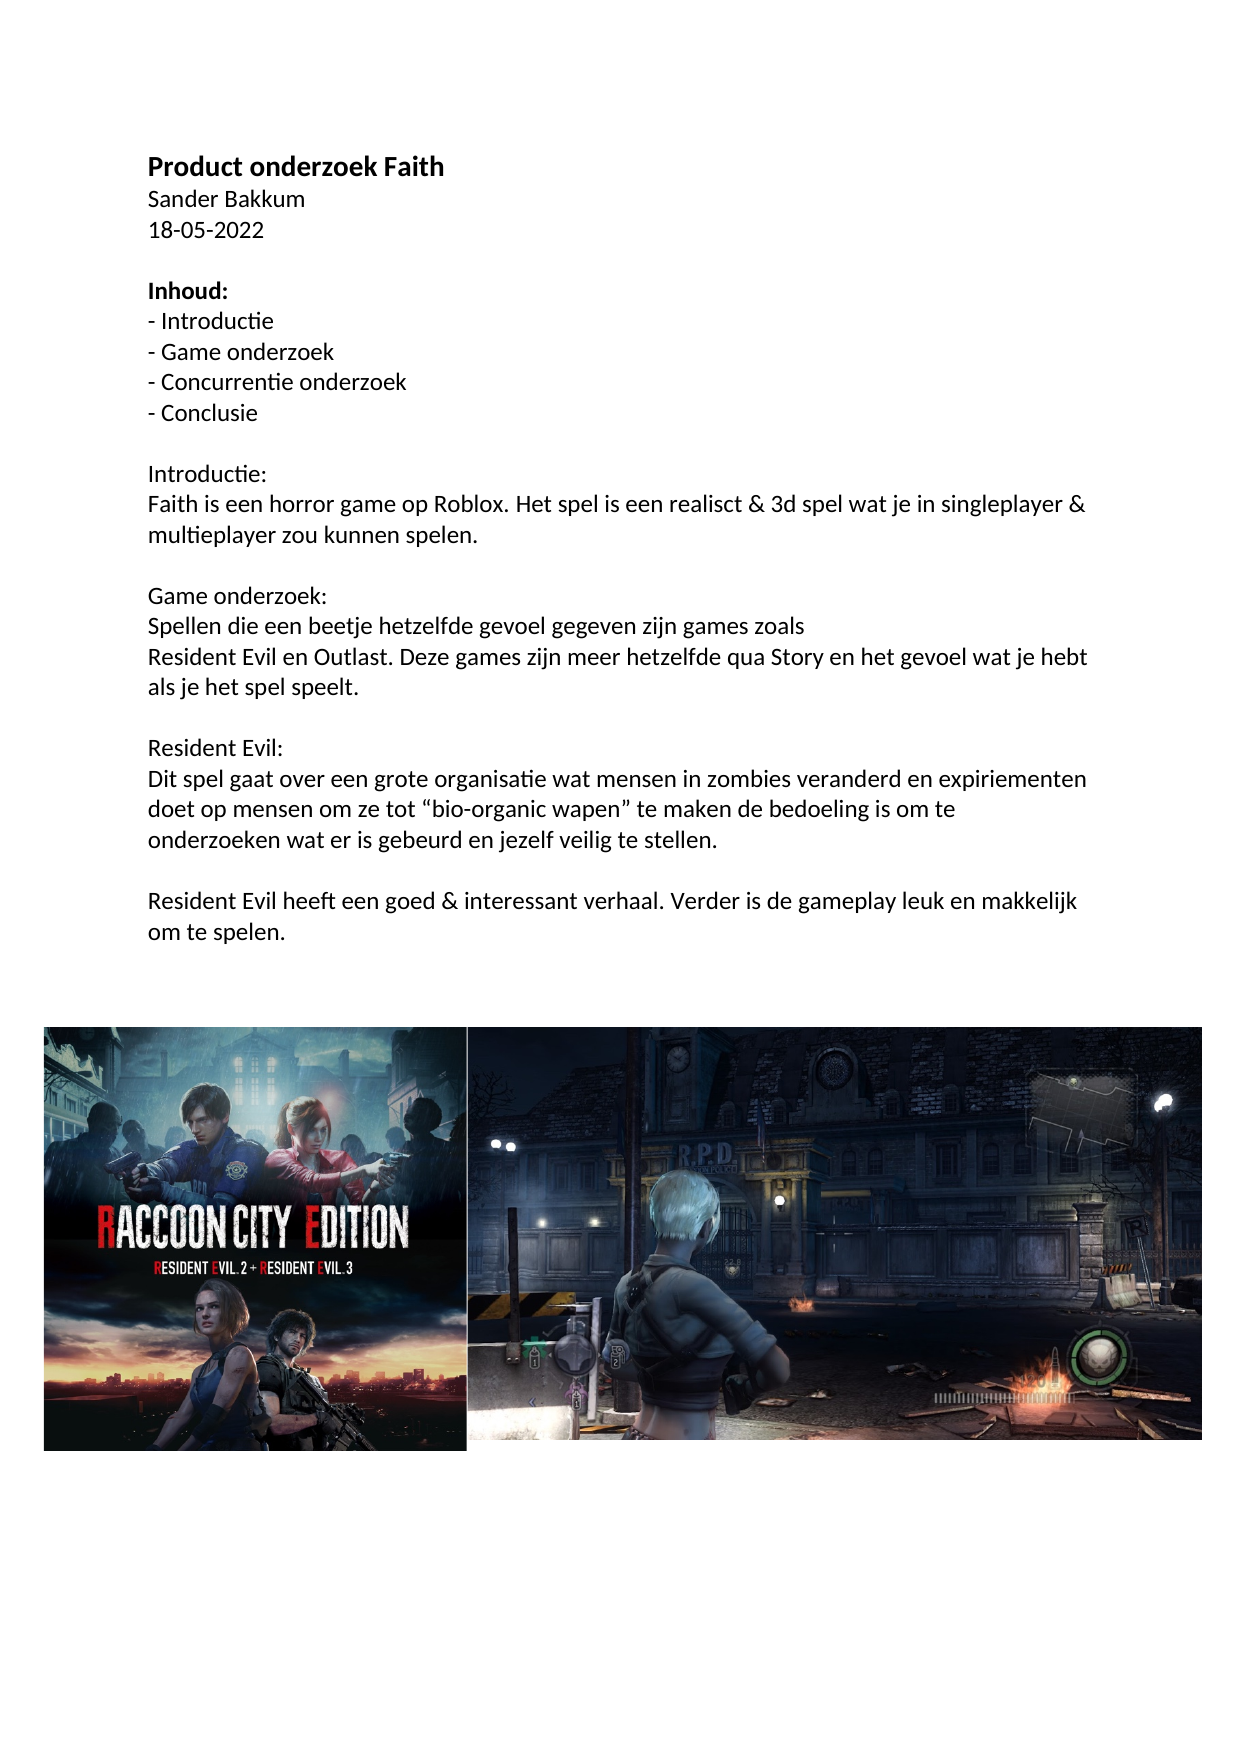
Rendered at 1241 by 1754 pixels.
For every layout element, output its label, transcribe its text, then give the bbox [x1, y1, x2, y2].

text - Introductie [148, 305, 1093, 336]
text - Concurrentie onderzoek [148, 366, 1093, 397]
text Resident Evil en Outlast. Deze games zijn meer hetzelfde qua Story en het gevoel wat je hebt als je het spel speelt. [148, 641, 1093, 702]
text Sander Bakkum [148, 183, 1093, 214]
text Game onderzoek: [148, 580, 1093, 611]
text Spellen die een beetje hetzelfde gevoel gegeven zijn games zoals [148, 611, 1093, 641]
text - Game onderzoek [148, 336, 1093, 366]
text Resident Evil heeft een goed & interessant verhaal. Verder is de gameplay leuk en makkelijk om te spelen. [148, 885, 1093, 946]
text Resident Evil: [148, 733, 1093, 763]
text - Conclusie [148, 397, 1093, 427]
text Product onderzoek Faith [148, 148, 1093, 183]
text 18-05-2022 [148, 214, 1093, 244]
text Inhoud: [148, 275, 1093, 305]
text Introductie: [148, 458, 1093, 488]
text Dit spel gaat over een grote organisatie wat mensen in zombies veranderd en expiriementen doet op mensen om ze tot “bio-organic wapen” te maken de bedoeling is om te onderzoeken wat er is gebeurd en jezelf veilig te stellen. [148, 763, 1093, 855]
text Faith is een horror game op Roblox. Het spel is een realisct & 3d spel wat je in singleplayer & multieplayer zou kunnen spelen. [148, 488, 1093, 549]
picture [43, 1027, 1202, 1451]
